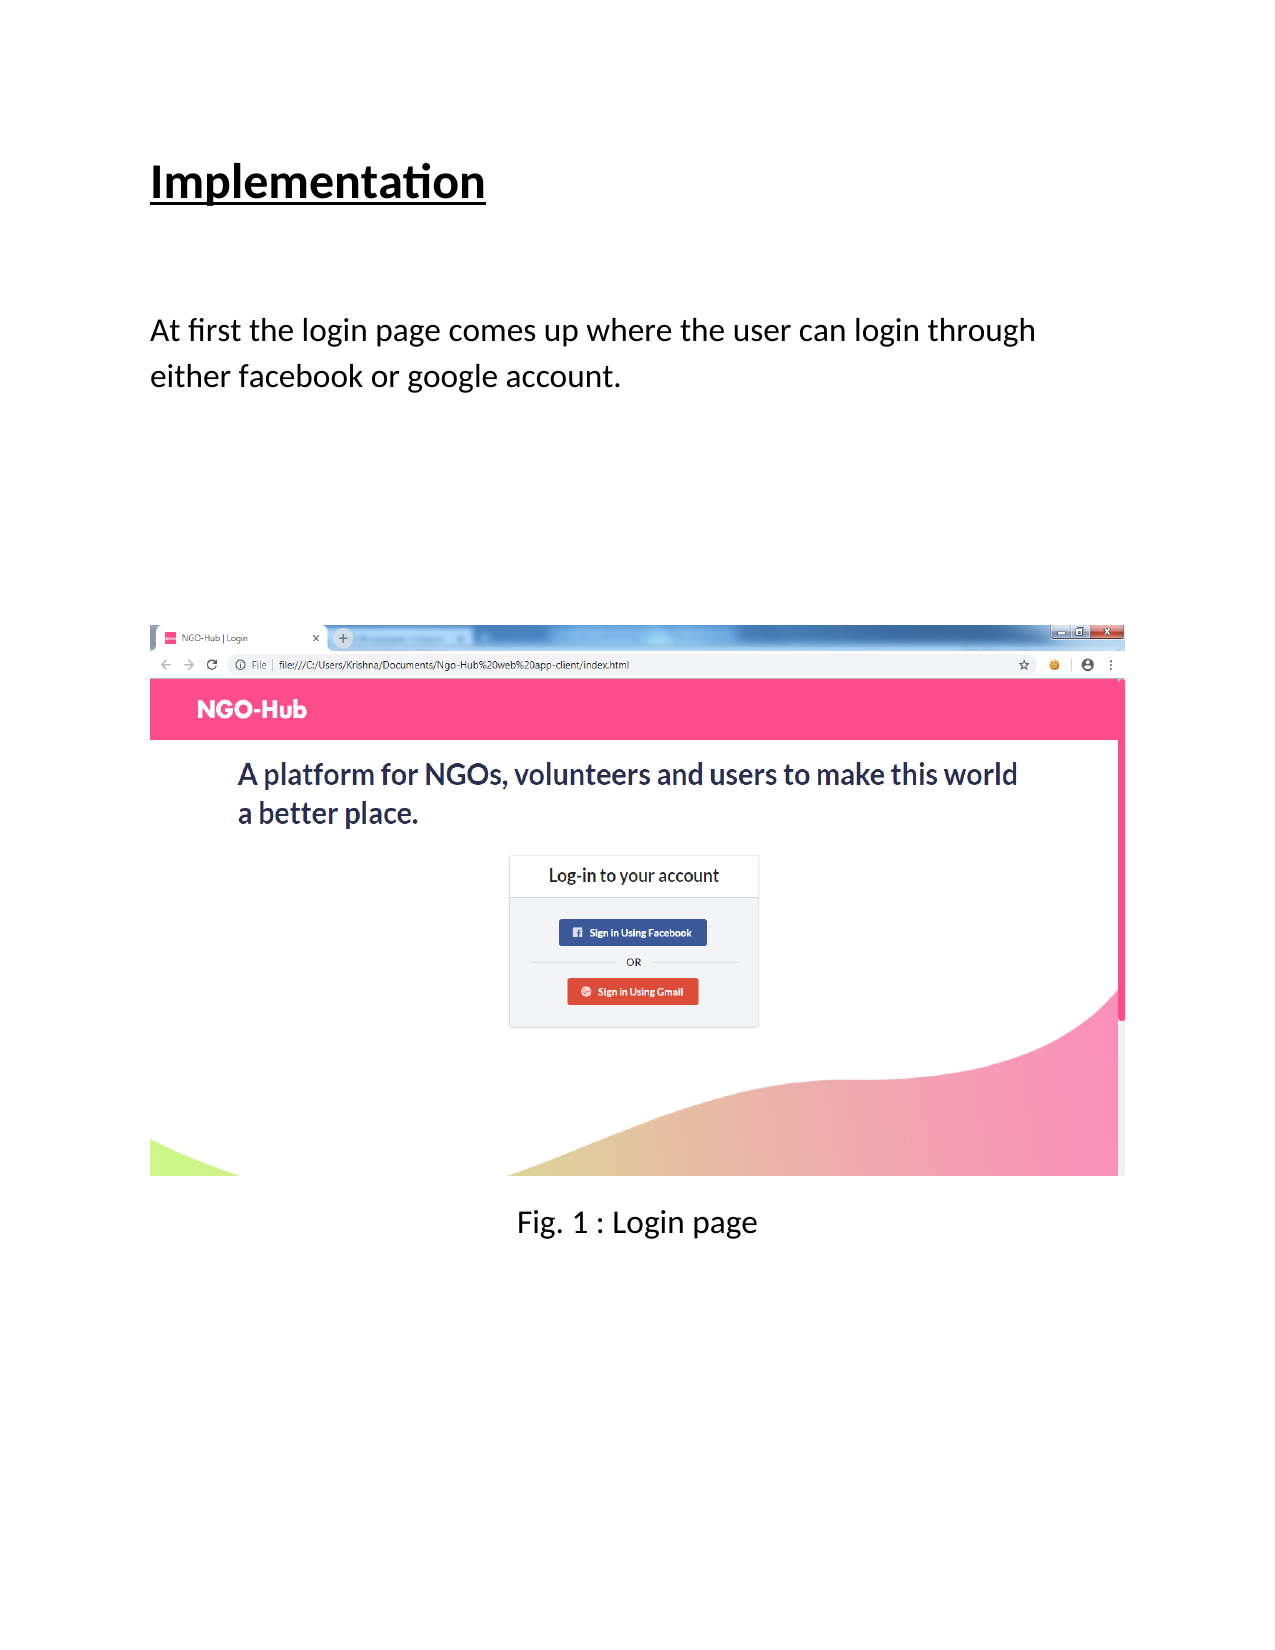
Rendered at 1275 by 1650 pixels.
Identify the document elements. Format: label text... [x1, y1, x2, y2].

text Fig. 1 : Login page [150, 1201, 1125, 1241]
text Implementation [150, 150, 1125, 211]
picture [150, 625, 1125, 1176]
text At first the login page comes up where the user can login through either facebook or google account. [150, 308, 1125, 396]
